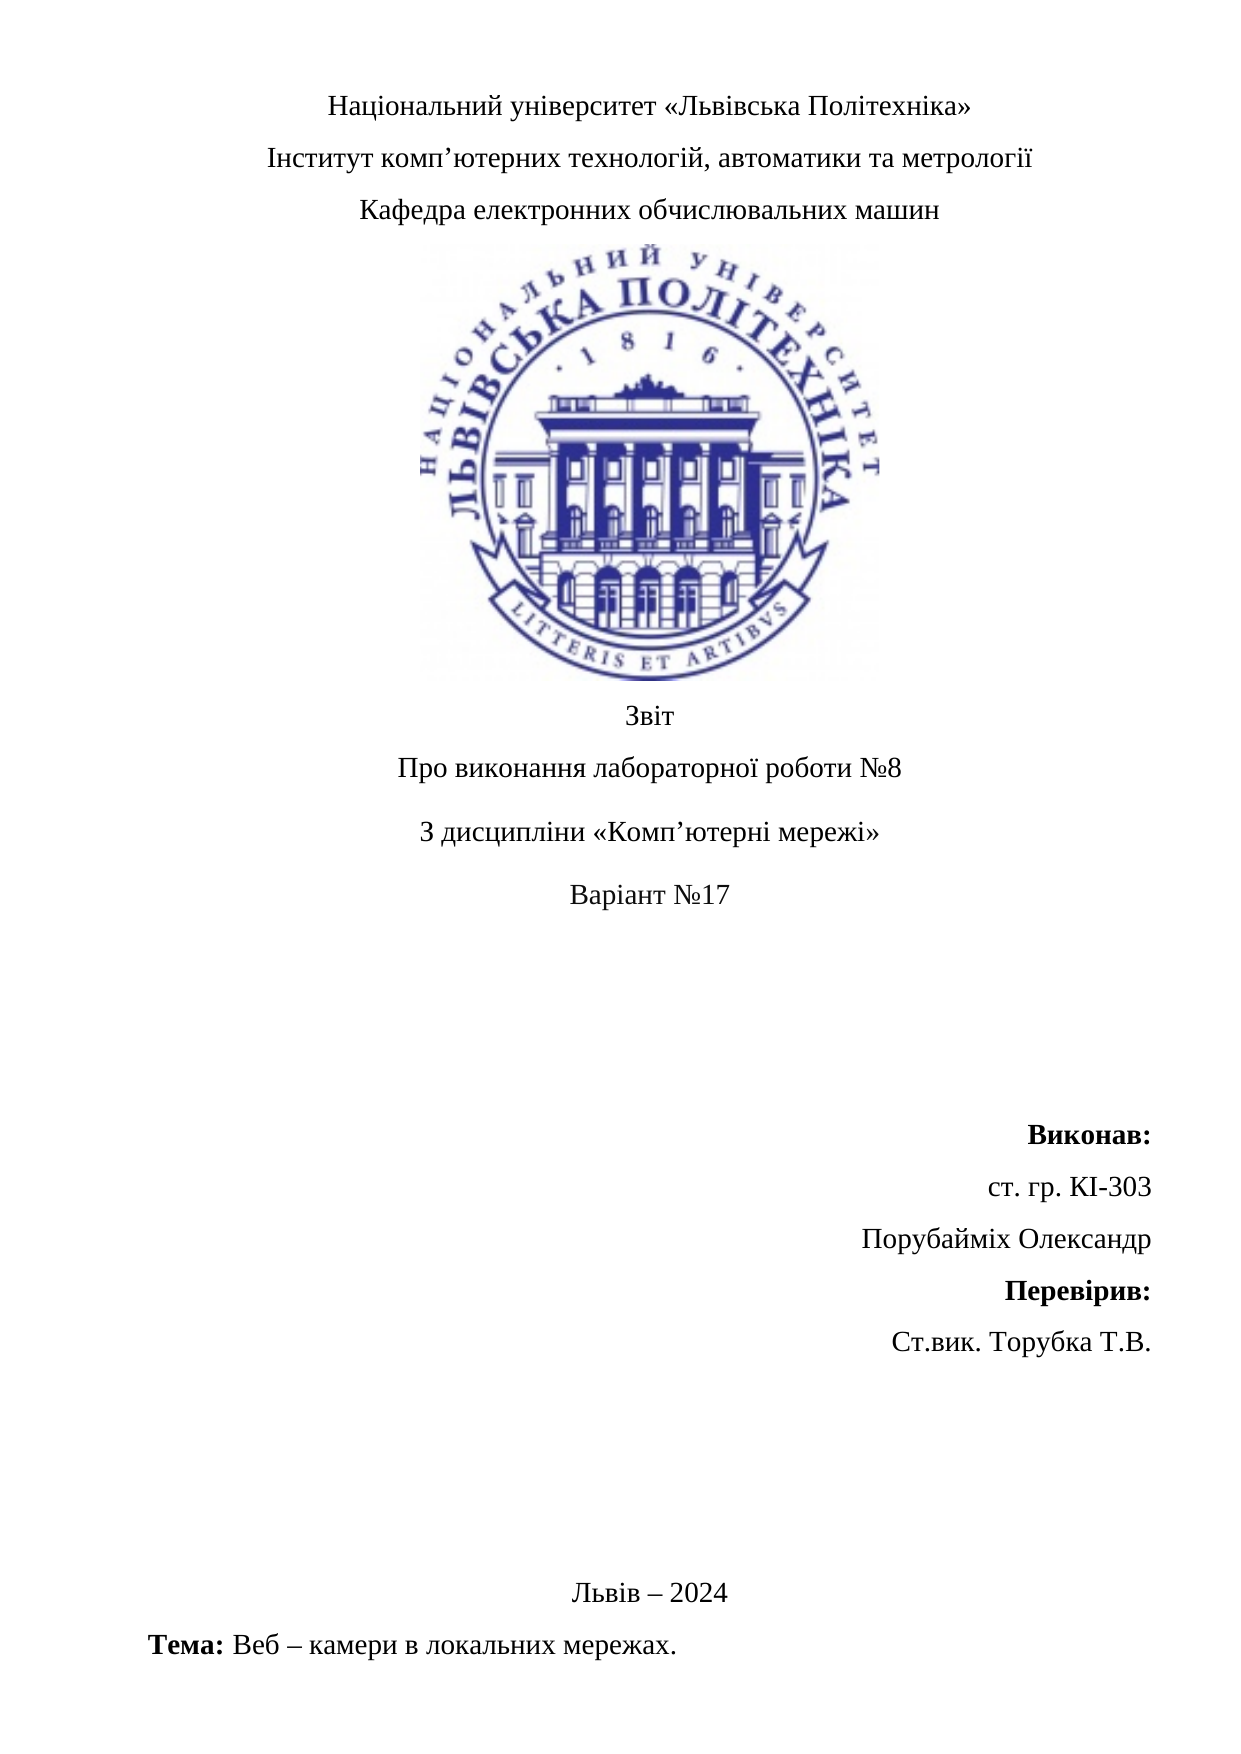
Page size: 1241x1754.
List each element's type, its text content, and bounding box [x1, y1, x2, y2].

text Національний університет «Львівська Політехніка» [148, 88, 1152, 122]
text Ст.вик. Торубка Т.В. [148, 1324, 1152, 1358]
text Про виконання лабораторної роботи №8 [148, 750, 1152, 783]
text Львів – 2024 [148, 1575, 1152, 1608]
text Перевірив: [148, 1273, 1152, 1306]
text Порубайміх Олександр [148, 1221, 1152, 1254]
picture [420, 244, 880, 681]
text Інститут комп’ютерних технологій, автоматики та метрології [148, 140, 1152, 174]
text Кафедра електронних обчислювальних машин [148, 192, 1152, 226]
text Виконав: [148, 1117, 1152, 1151]
text ст. гр. КІ-303 [148, 1169, 1152, 1202]
text З дисципліни «Комп’ютерні мережі» [148, 814, 1152, 848]
text Звіт [148, 698, 1152, 732]
text Тема: Веб – камери в локальних мережах. [148, 1627, 1152, 1660]
text Варіант №17 [148, 877, 1152, 911]
